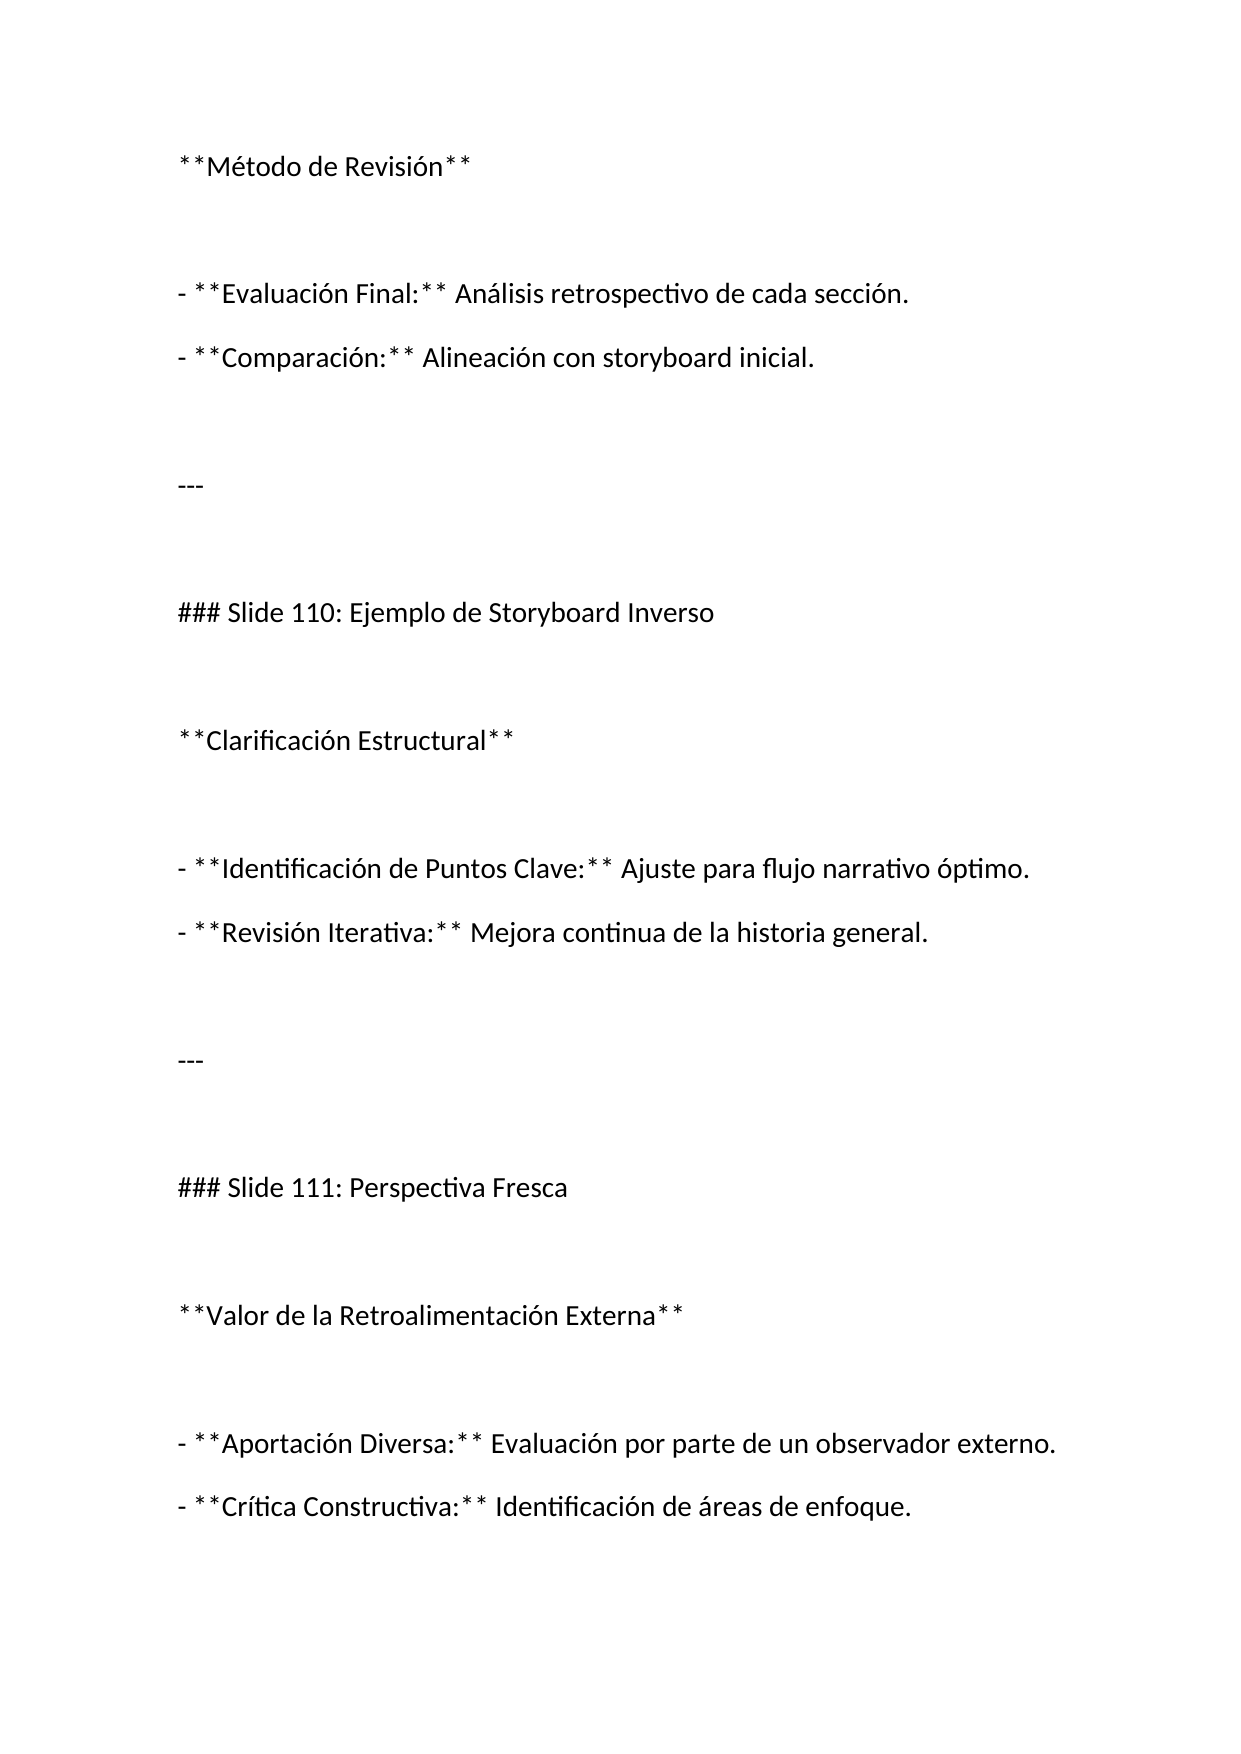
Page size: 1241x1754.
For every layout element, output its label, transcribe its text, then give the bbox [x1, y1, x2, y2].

text - **Crítica Constructiva:** Identificación de áreas de enfoque. [177, 1488, 1063, 1524]
text **Clarificación Estructural** [177, 722, 1063, 758]
text - **Revisión Iterativa:** Mejora continua de la historia general. [177, 914, 1063, 949]
text - **Identificación de Puntos Clave:** Ajuste para flujo narrativo óptimo. [177, 850, 1063, 886]
text - **Comparación:** Alineación con storyboard inicial. [177, 339, 1063, 375]
text --- [177, 467, 1063, 502]
text **Método de Revisión** [177, 148, 1063, 183]
text ### Slide 110: Ejemplo de Storyboard Inverso [177, 594, 1063, 630]
text - **Evaluación Final:** Análisis retrospectivo de cada sección. [177, 275, 1063, 311]
text - **Aportación Diversa:** Evaluación por parte de un observador externo. [177, 1425, 1063, 1460]
text ### Slide 111: Perspectiva Fresca [177, 1169, 1063, 1205]
text --- [177, 1042, 1063, 1077]
text **Valor de la Retroalimentación Externa** [177, 1297, 1063, 1333]
